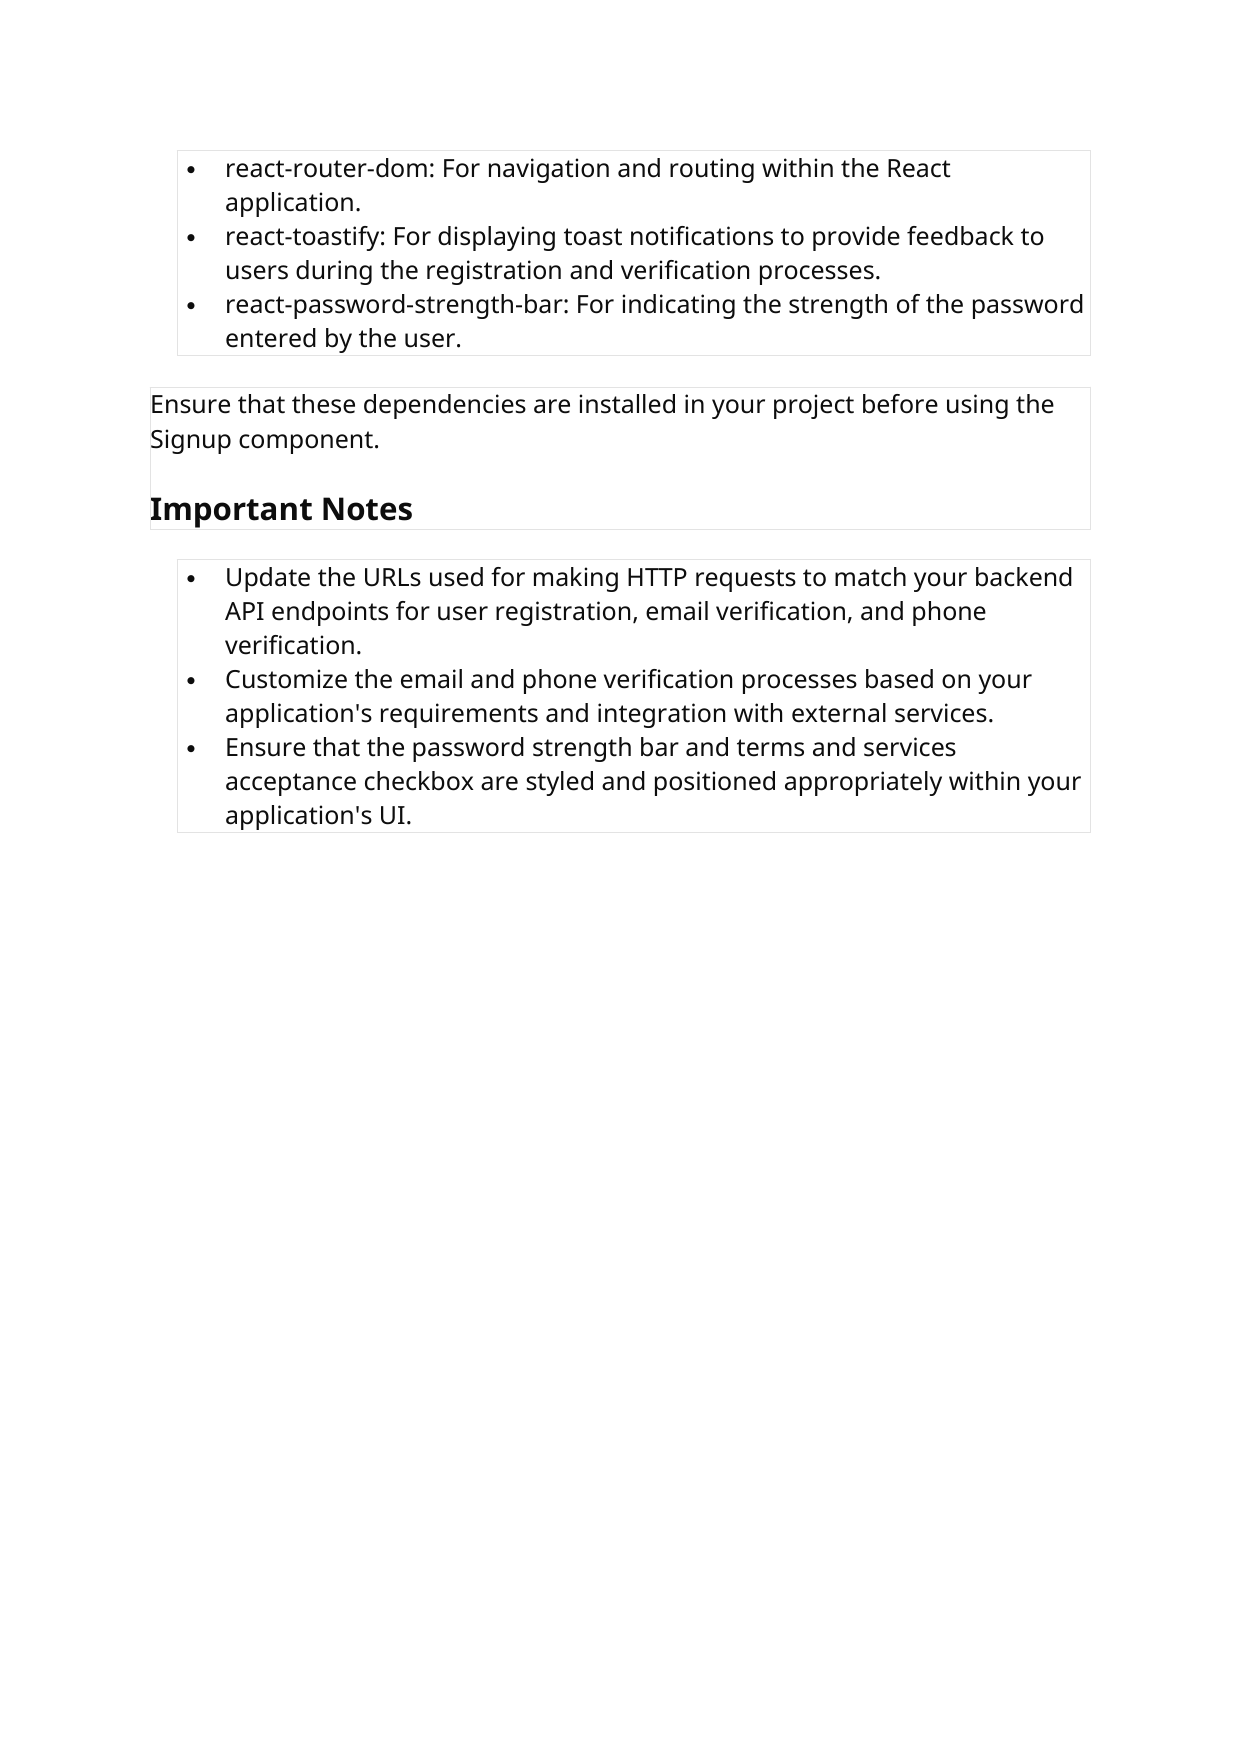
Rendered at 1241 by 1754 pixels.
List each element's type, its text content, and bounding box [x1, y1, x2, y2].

list Customize the email and phone verification processes based on your application's requirements and integration with external services. [178, 661, 1090, 729]
text Ensure that these dependencies are installed in your project before using the Signup component. [151, 388, 1090, 455]
list react-password-strength-bar: For indicating the strength of the password entered by the user. [178, 286, 1090, 355]
list react-router-dom: For navigation and routing within the React application. [178, 151, 1090, 218]
list Update the URLs used for making HTTP requests to match your backend API endpoints for user registration, email verification, and phone verification. [178, 560, 1090, 661]
list react-toastify: For displaying toast notifications to provide feedback to users during the registration and verification processes. [178, 218, 1090, 286]
text Important Notes [151, 486, 1090, 529]
list Ensure that the password strength bar and terms and services acceptance checkbox are styled and positioned appropriately within your application's UI. [178, 729, 1090, 832]
